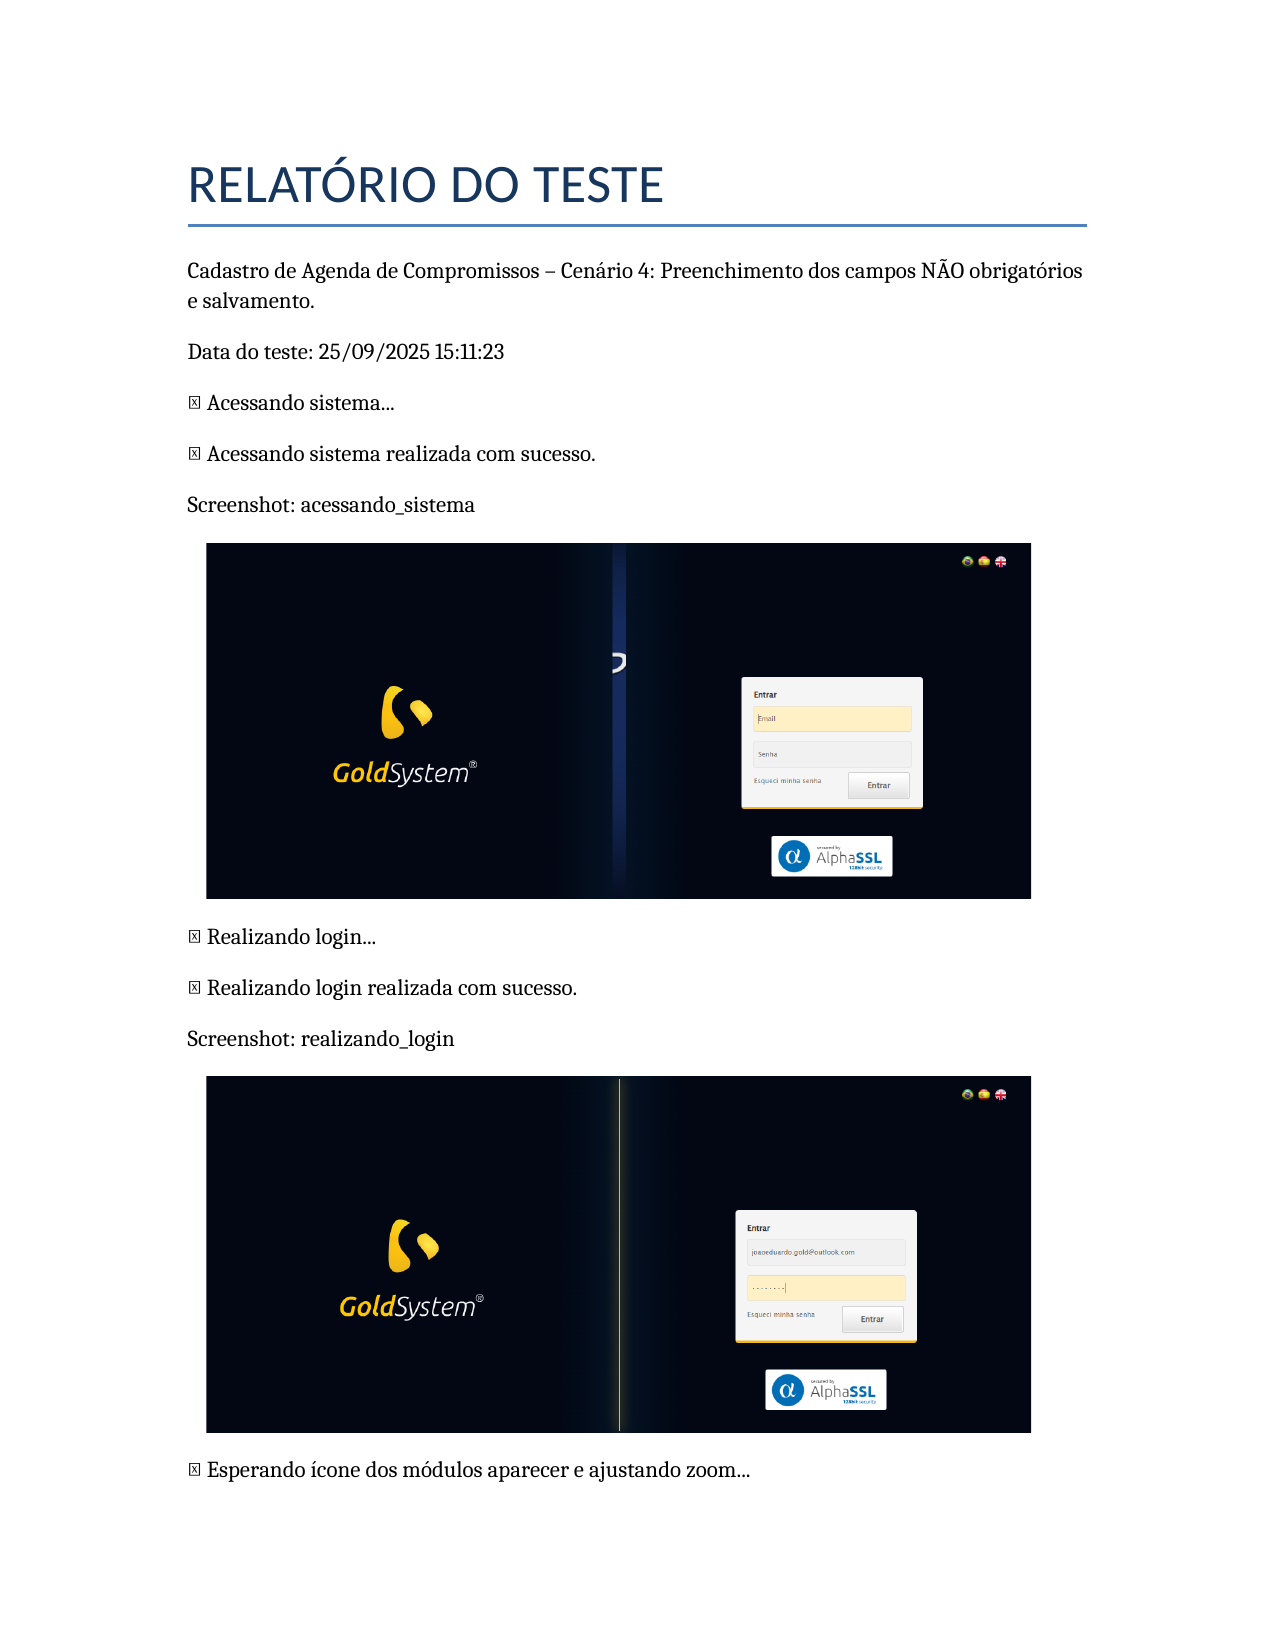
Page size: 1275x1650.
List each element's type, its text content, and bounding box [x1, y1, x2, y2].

text ✅ Acessando sistema realizada com sucesso. [187, 441, 1087, 467]
picture [206, 543, 1032, 899]
text Screenshot: realizando_login [187, 1026, 1087, 1052]
text ✅ Realizando login realizada com sucesso. [187, 975, 1087, 1001]
text Cadastro de Agenda de Compromissos – Cenário 4: Preenchimento dos campos NÃO obrigatórios e salvamento. [187, 258, 1087, 314]
title RELATÓRIO DO TESTE [187, 150, 1087, 227]
text 🔄 Realizando login... [187, 924, 1087, 950]
text Data do teste: 25/09/2025 15:11:23 [187, 339, 1087, 365]
text Screenshot: acessando_sistema [187, 492, 1087, 518]
text 🔄 Esperando ícone dos módulos aparecer e ajustando zoom... [187, 1457, 1087, 1483]
text 🔄 Acessando sistema... [187, 390, 1087, 416]
picture [206, 1076, 1032, 1433]
